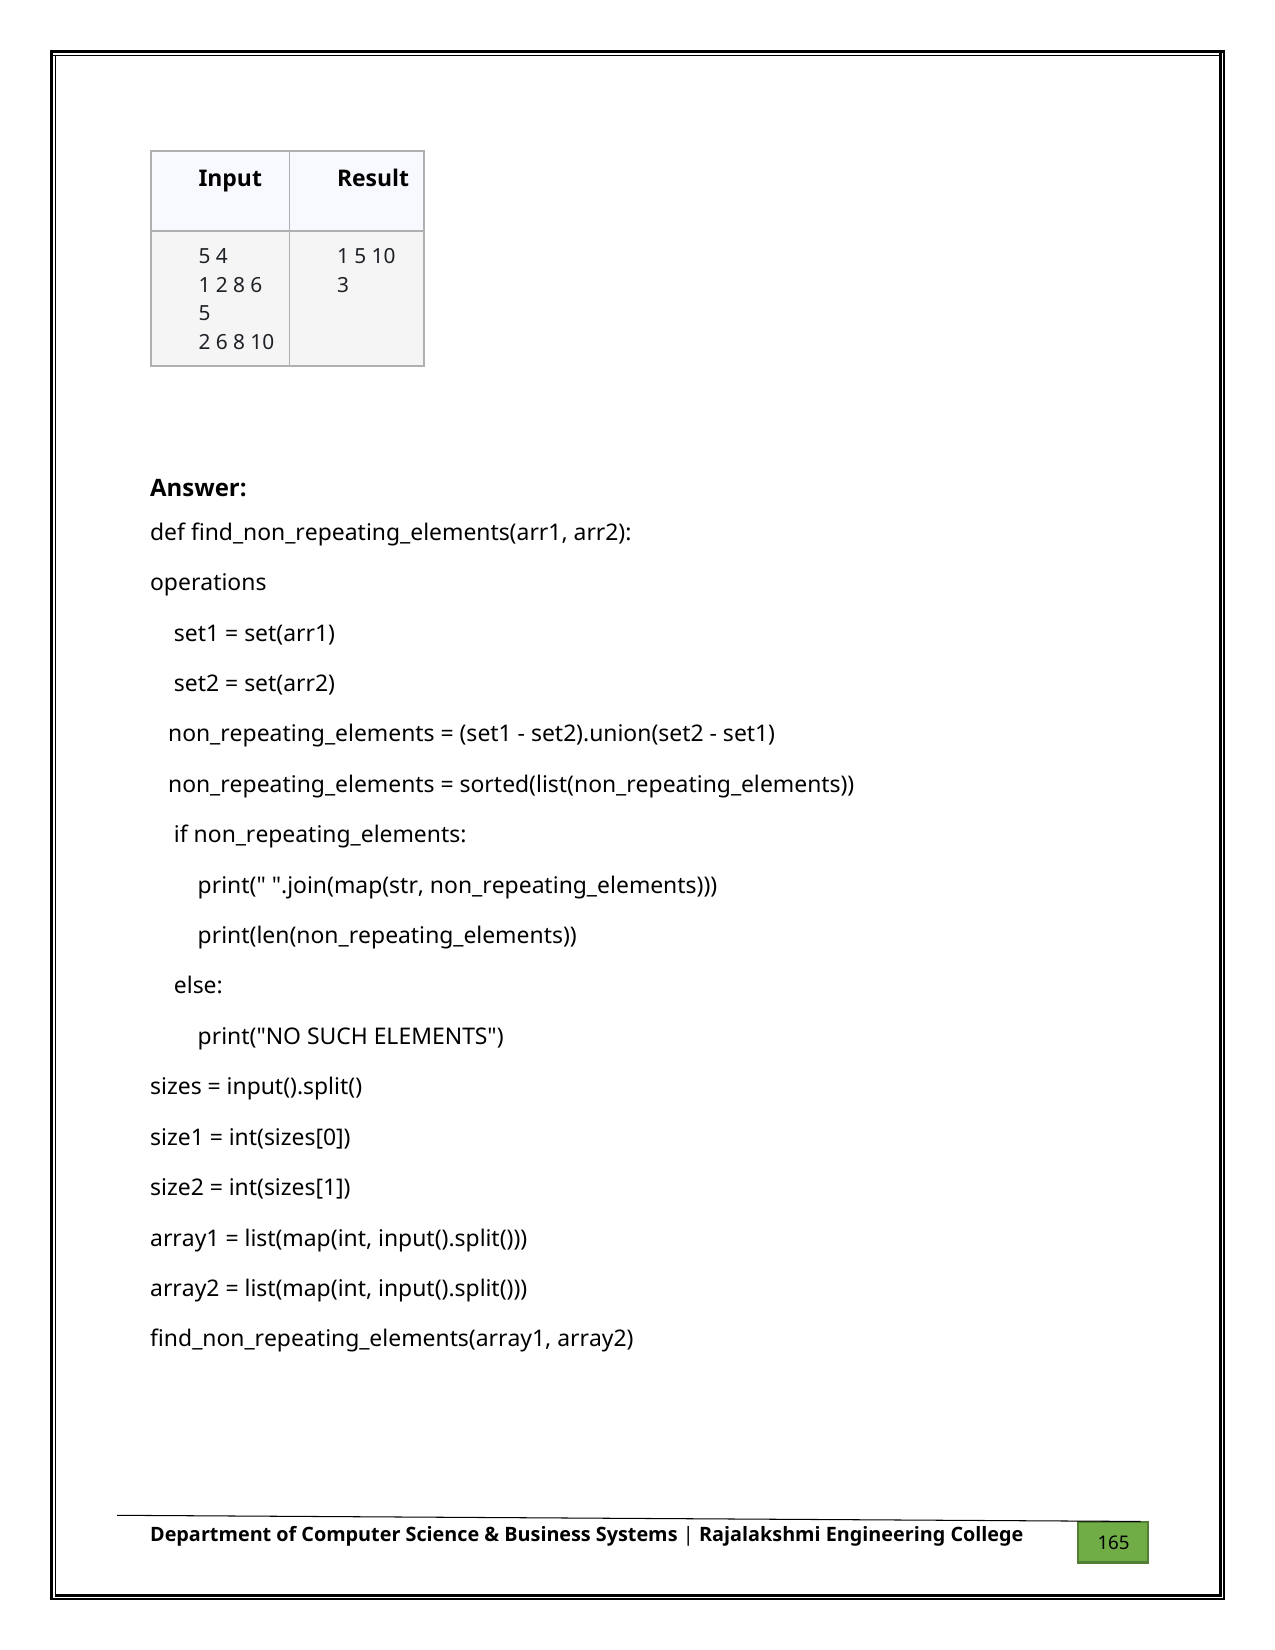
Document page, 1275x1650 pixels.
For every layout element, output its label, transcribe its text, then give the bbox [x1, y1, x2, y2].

text size2 = int(sizes[1]) [150, 1171, 1125, 1202]
text print(len(non_repeating_elements)) [150, 919, 1125, 950]
text find_non_repeating_elements(array1, array2) [150, 1322, 1125, 1353]
text array2 = list(map(int, input().split())) [150, 1272, 1125, 1303]
text operations [150, 566, 1125, 597]
text set1 = set(arr1) [150, 616, 1125, 648]
text Answer: [150, 471, 1125, 503]
text array1 = list(map(int, input().split())) [150, 1221, 1125, 1253]
text print("NO SUCH ELEMENTS") [150, 1020, 1125, 1051]
text sizes = input().split() [150, 1070, 1125, 1101]
table_cell 1 5 10 3 [290, 232, 423, 365]
text size1 = int(sizes[0]) [150, 1121, 1125, 1152]
text print(" ".join(map(str, non_repeating_elements))) [150, 868, 1125, 900]
table_header Result [290, 152, 423, 230]
table_cell 5 4 1 2 8 6 5 2 6 8 10 [152, 232, 289, 365]
text non_repeating_elements = sorted(list(non_repeating_elements)) [150, 768, 1125, 799]
text def find_non_repeating_elements(arr1, arr2): [150, 516, 1125, 547]
text if non_repeating_elements: [150, 818, 1125, 849]
table_header Input [152, 152, 289, 230]
text set2 = set(arr2) [150, 667, 1125, 698]
text non_repeating_elements = (set1 - set2).union(set2 - set1) [150, 717, 1125, 748]
text else: [150, 969, 1125, 1001]
